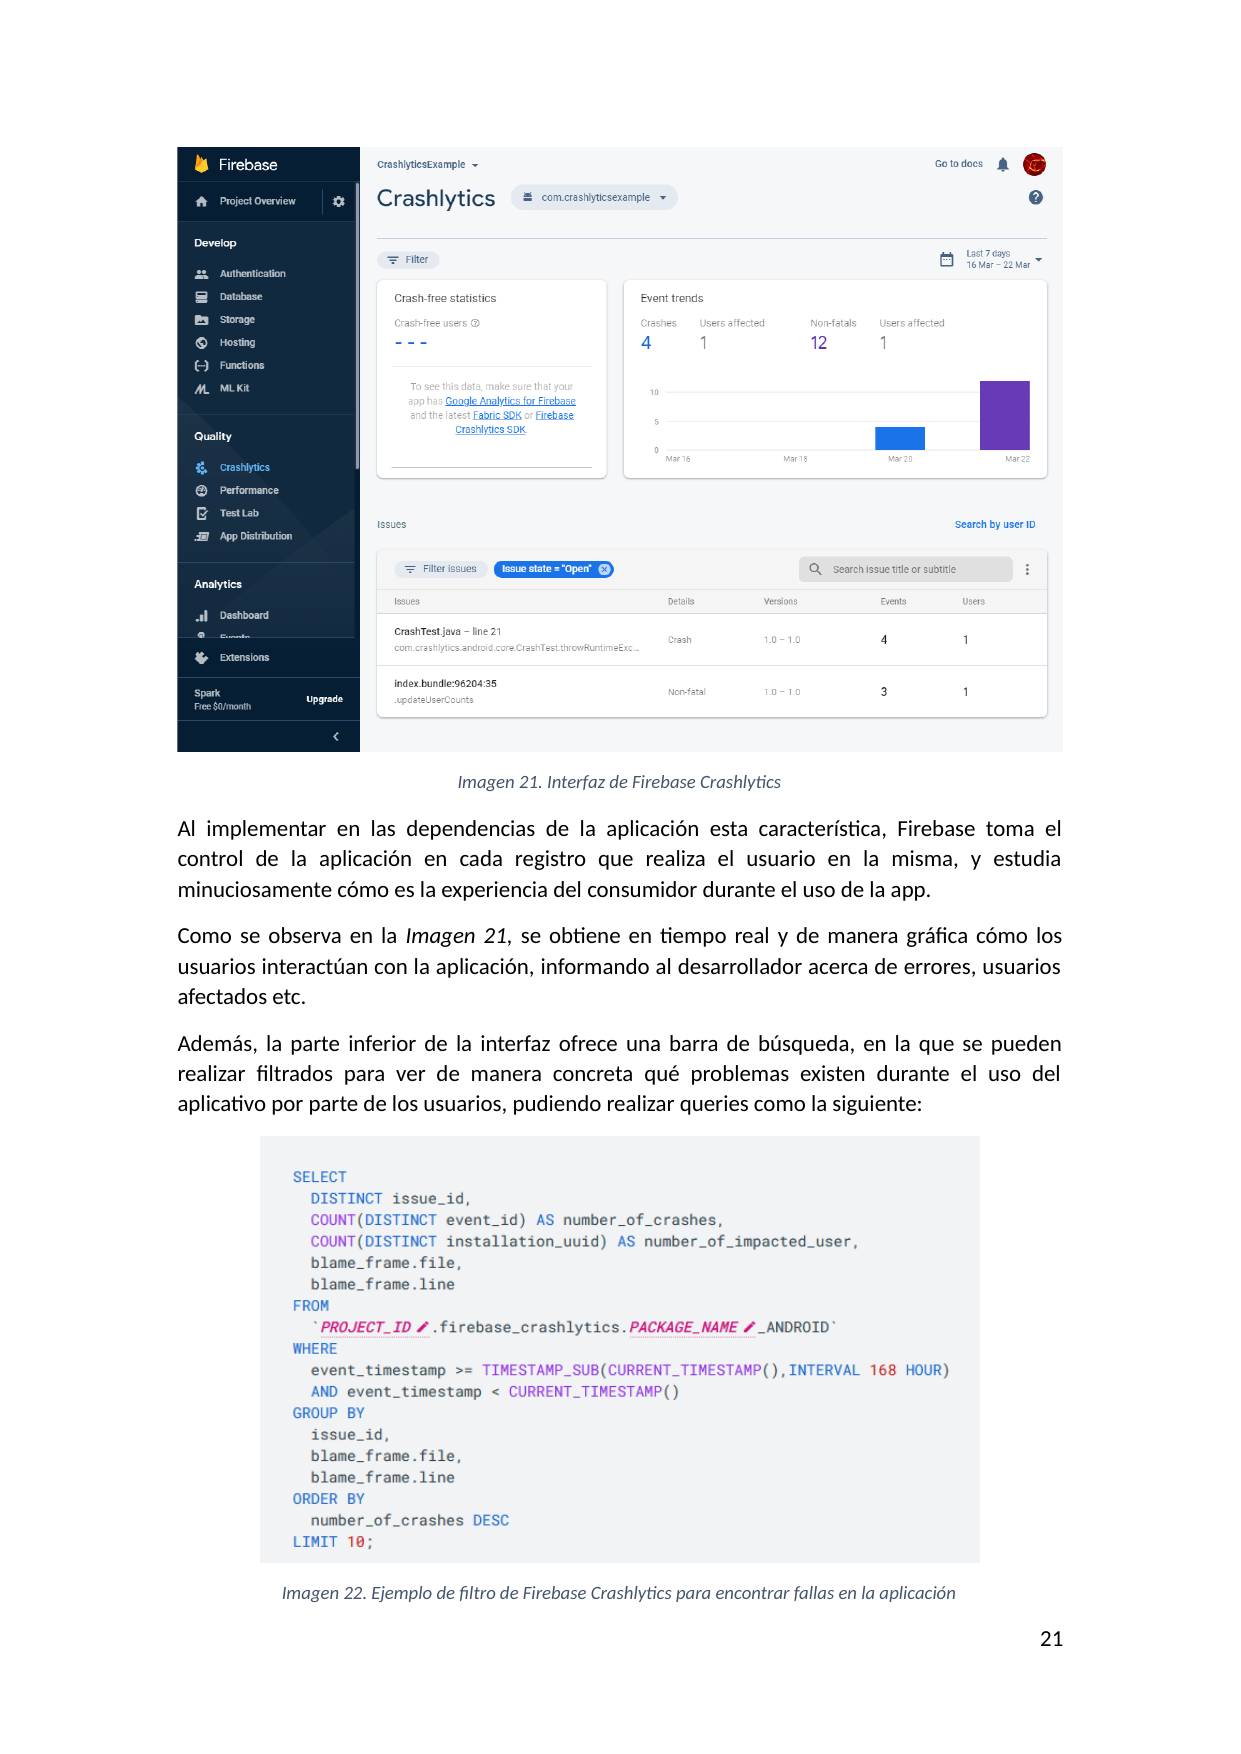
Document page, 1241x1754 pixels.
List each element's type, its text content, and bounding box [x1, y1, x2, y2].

picture [260, 1136, 981, 1563]
text Al implementar en las dependencias de la aplicación esta característica, Firebase toma el control de la aplicación en cada registro que realiza el usuario en la misma, y estudia minuciosamente cómo es la experiencia del consumidor durante el uso de la app. [177, 814, 1063, 903]
text Además, la parte inferior de la interfaz ofrece una barra de búsqueda, en la que se pueden realizar filtrados para ver de manera concreta qué problemas existen durante el uso del aplicativo por parte de los usuarios, pudiendo realizar queries como la siguiente: [177, 1029, 1063, 1117]
text Como se observa en la Imagen 21, se obtiene en tiempo real y de manera gráfica cómo los usuarios interactúan con la aplicación, informando al desarrollador acerca de errores, usuarios afectados etc. [177, 922, 1063, 1010]
picture [177, 147, 1063, 752]
